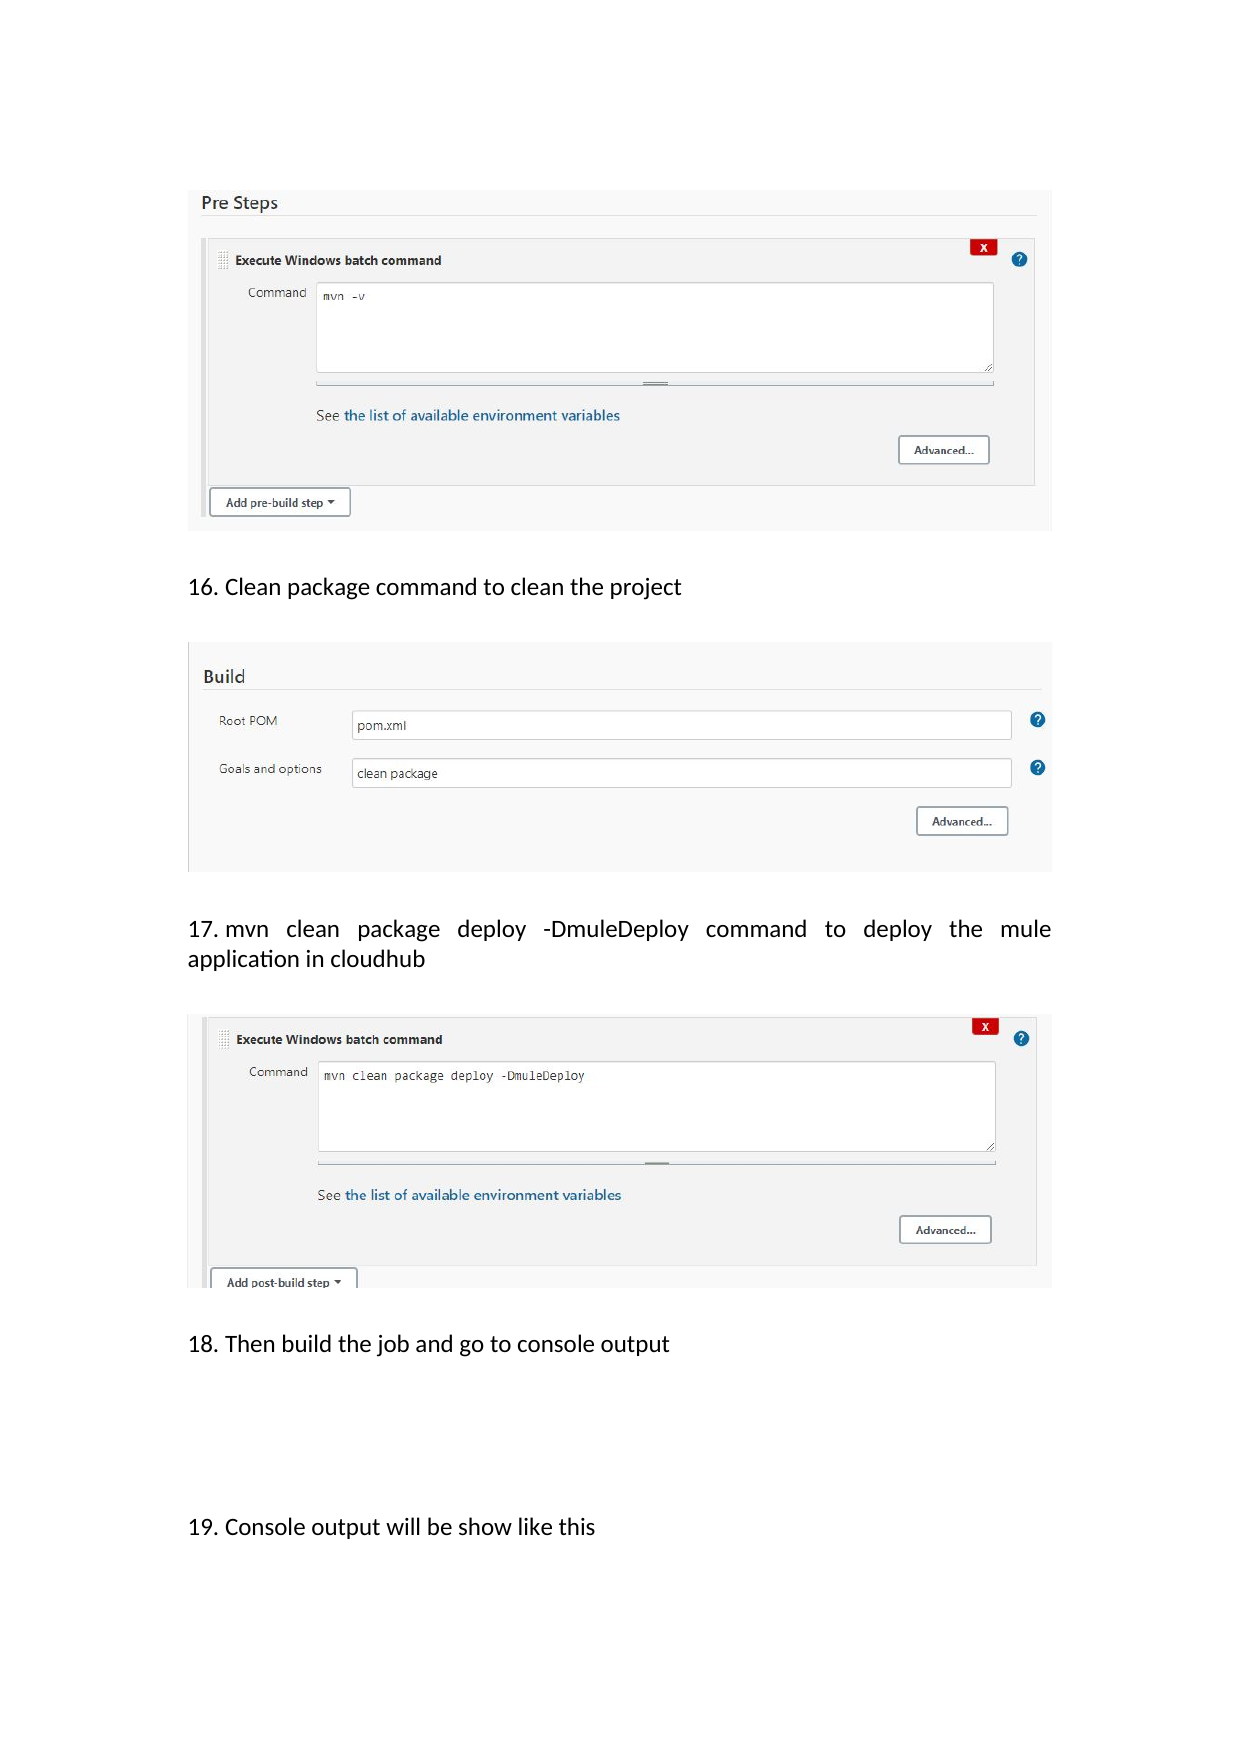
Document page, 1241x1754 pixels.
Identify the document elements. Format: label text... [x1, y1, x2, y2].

list Console output will be show like this [187, 1511, 1053, 1542]
list Clean package command to clean the project [187, 571, 1053, 602]
picture [187, 190, 1052, 531]
picture [187, 1014, 1052, 1288]
list mvn clean package deploy -DmuleDeploy command to deploy the mule application in cloudhub [187, 913, 1053, 974]
picture [187, 642, 1053, 872]
list Then build the job and go to console output [187, 1328, 1053, 1358]
